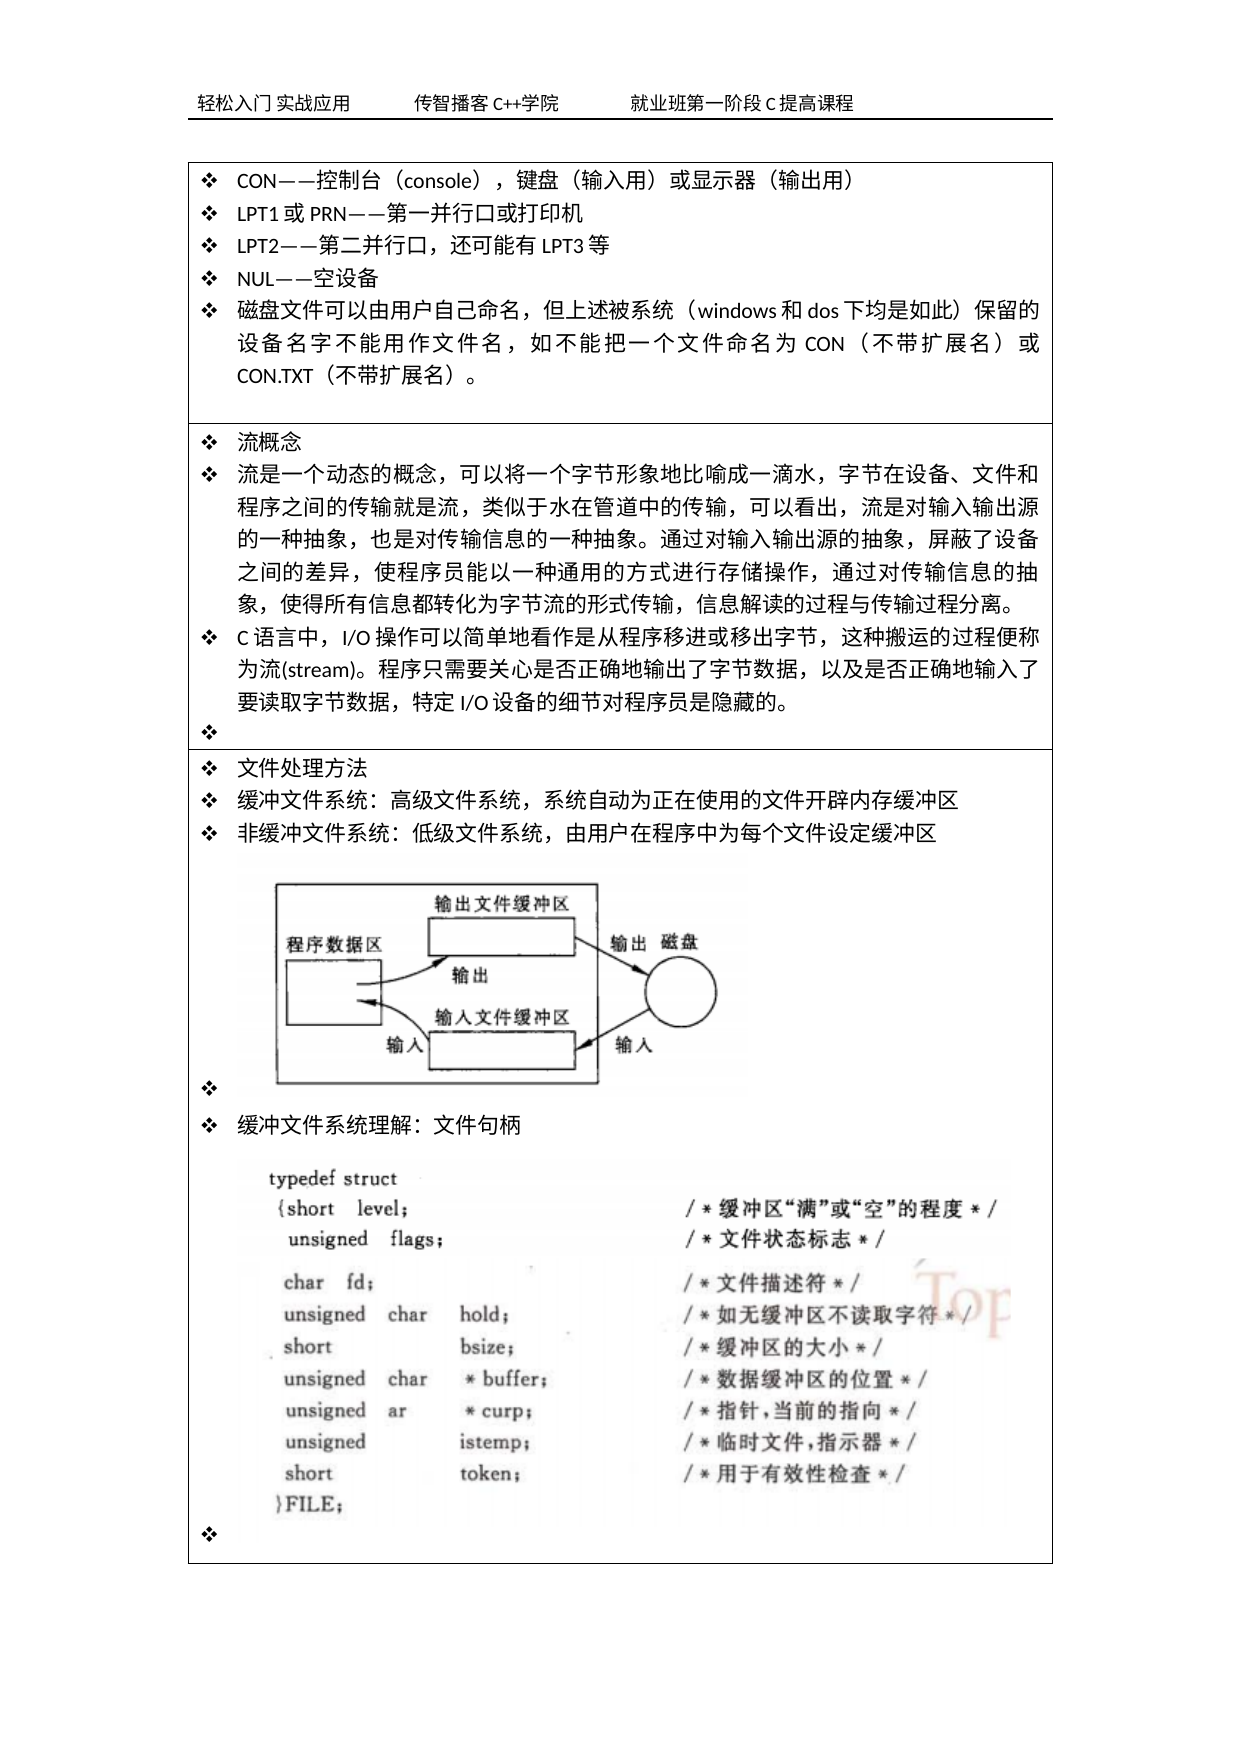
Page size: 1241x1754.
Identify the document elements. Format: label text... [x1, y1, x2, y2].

picture [236, 853, 749, 1097]
picture [236, 1154, 1011, 1543]
table_cell 文件处理方法 缓冲文件系统：高级文件系统，系统自动为正在使用的文件开辟内存缓冲区 非缓冲文件系统：低级文件系统，由用户在程序中为每个文件设定缓冲区 缓冲文件系统理解：文件句柄 [189, 750, 1052, 1563]
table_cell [189, 163, 1052, 423]
table_cell 流概念 流是一个动态的概念，可以将一个字节形象地比喻成一滴水，字节在设备、文件和程序之间的传输就是流，类似于水在管道中的传输，可以看出，流是对输入输出源的一种抽象，也是对传输信息的一种抽象。通过对输入输出源的抽象，屏蔽了设备之间的差异，使程序员能以一种通用的方式进行存储操作，通过对传输信息的抽象，使得所有信息都转化为字节流的形式传输，信息解读的过程与传输过程分离。 C语言中，I/O操作可以简单地看作是从程序移进或移出字节，这种搬运的过程便称为流(stream)。程序只需要关心是否正确地输出了字节数据，以及是否正确地输入了要读取字节数据，特定I/O设备的细节对程序员是隐藏的。 [189, 424, 1052, 749]
